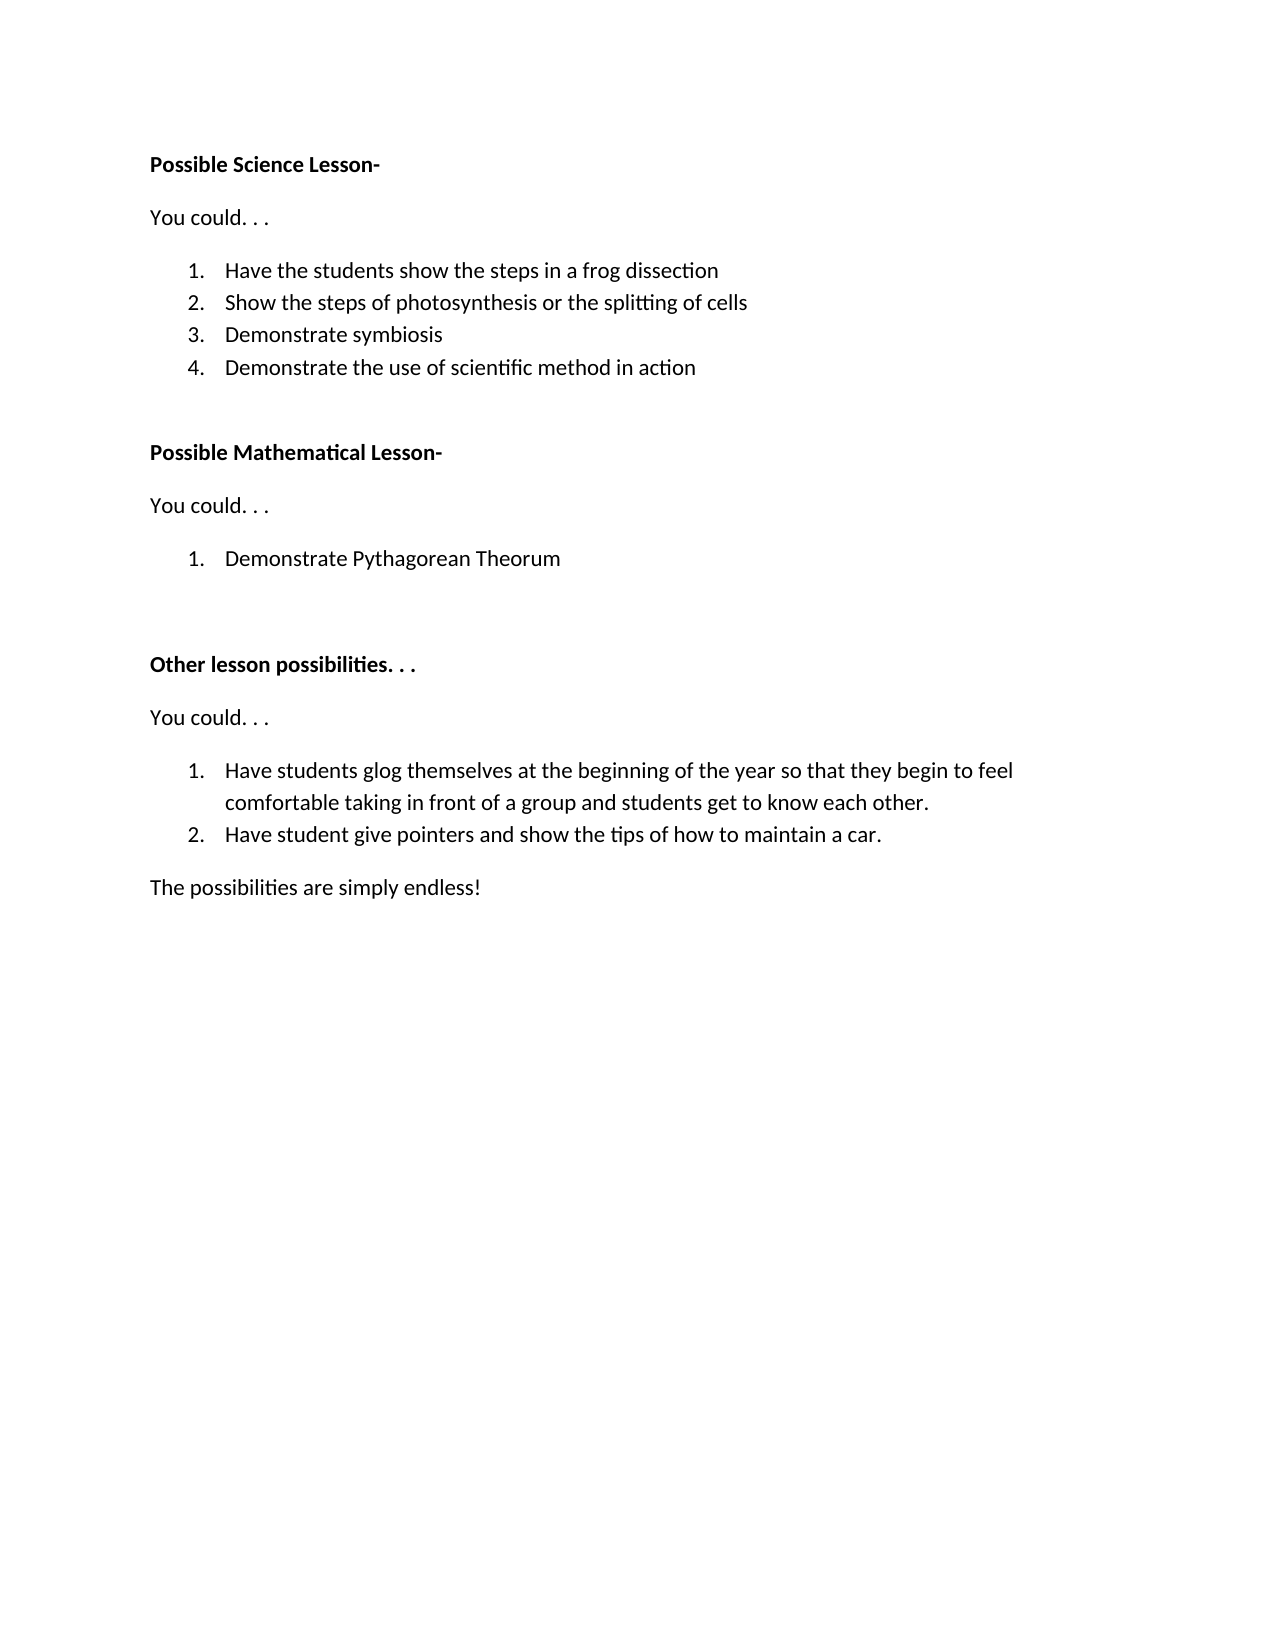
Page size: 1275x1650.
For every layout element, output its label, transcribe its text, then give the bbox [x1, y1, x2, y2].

list Demonstrate the use of scientific method in action [187, 353, 1125, 381]
list Have students glog themselves at the beginning of the year so that they begin to feel comfortable taking in front of a group and students get to know each other. [187, 756, 1125, 816]
text You could. . . [150, 703, 1125, 731]
list Demonstrate Pythagorean Theorum [187, 544, 1125, 572]
text Other lesson possibilities. . . [150, 650, 1125, 678]
list Have the students show the steps in a frog dissection [187, 256, 1125, 284]
text You could. . . [150, 491, 1125, 519]
text You could. . . [150, 203, 1125, 231]
list Demonstrate symbiosis [187, 320, 1125, 348]
list Show the steps of photosynthesis or the splitting of cells [187, 288, 1125, 316]
list Have student give pointers and show the tips of how to maintain a car. [187, 820, 1125, 848]
text Possible Science Lesson- [150, 150, 1125, 178]
text The possibilities are simply endless! [150, 873, 1125, 901]
text Possible Mathematical Lesson- [150, 438, 1125, 466]
